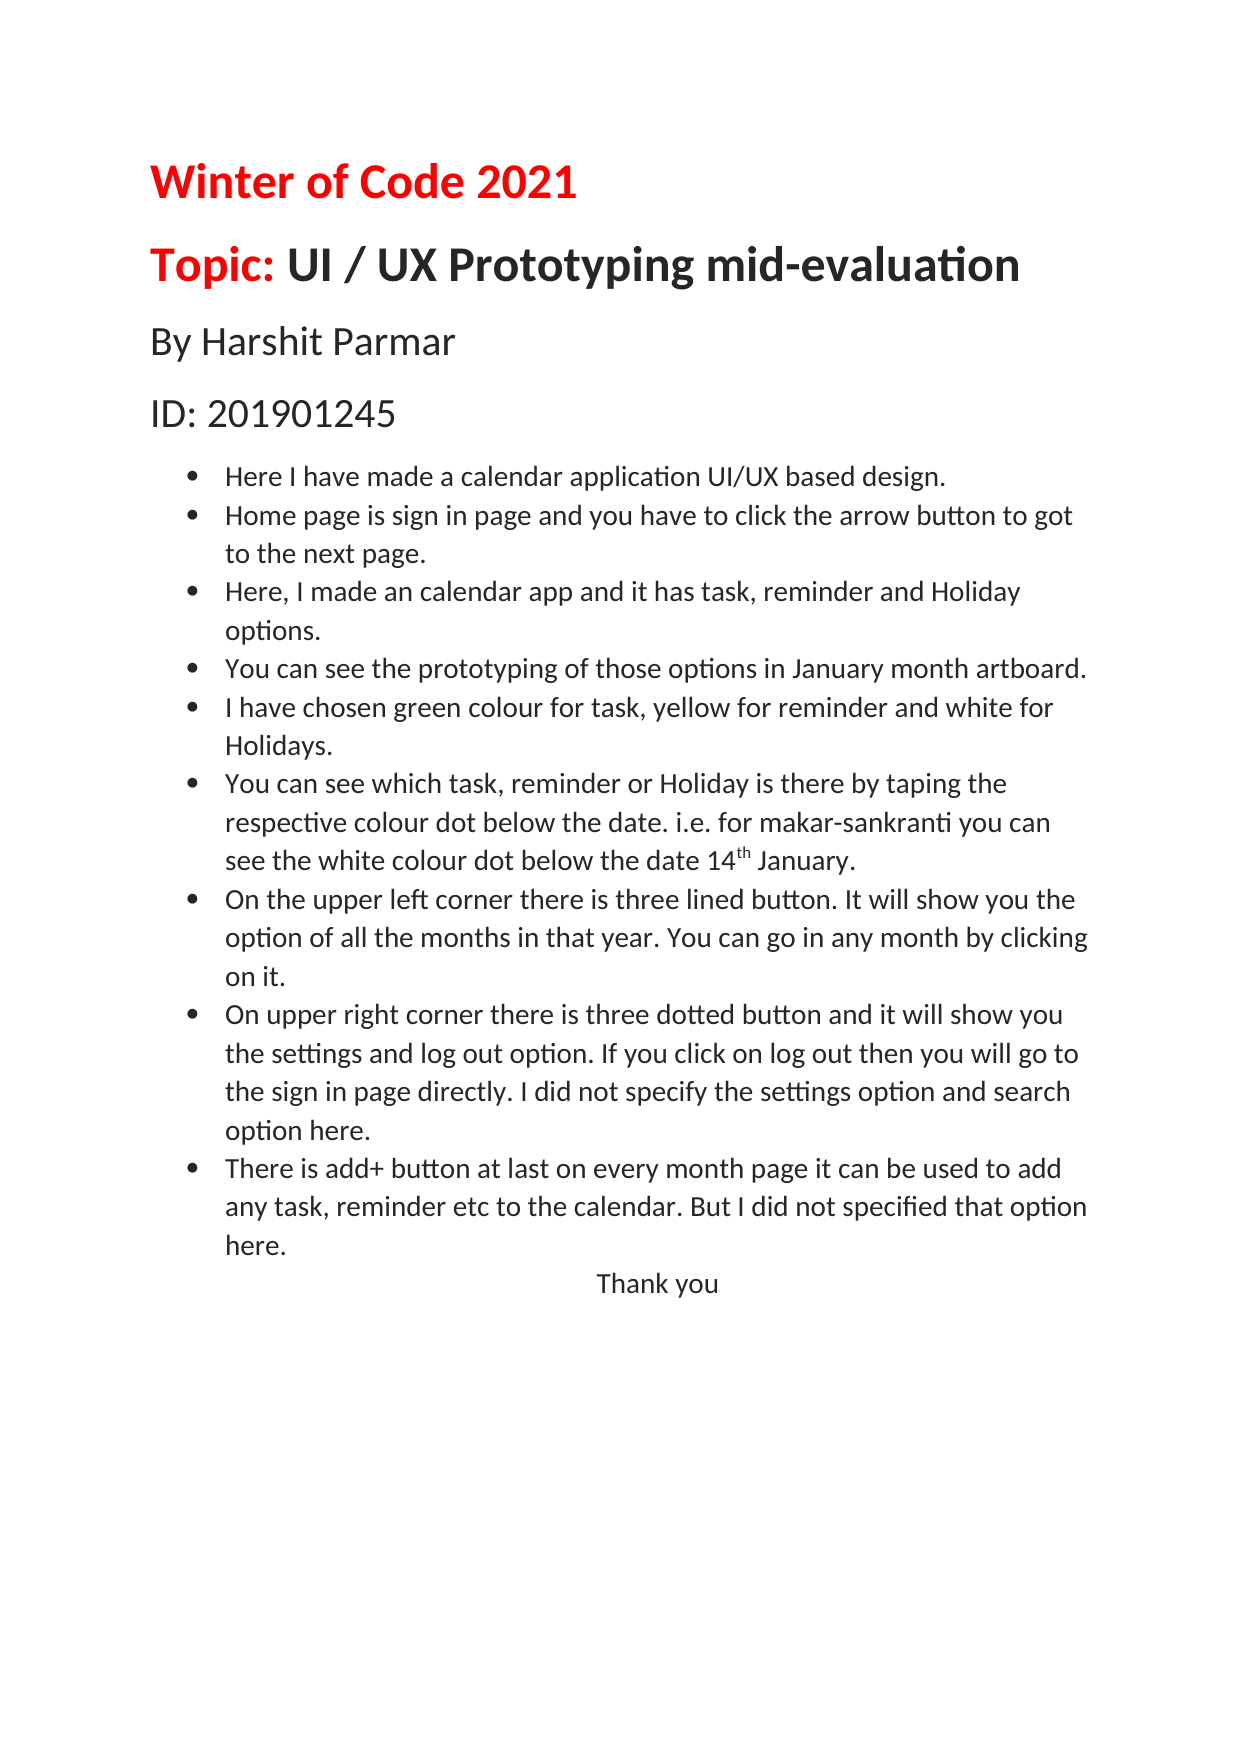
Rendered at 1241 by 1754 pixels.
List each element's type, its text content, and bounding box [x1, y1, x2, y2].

text By Harshit Parmar [150, 315, 1090, 366]
list There is add+ button at last on every month page it can be used to add any task, reminder etc to the calendar. But I did not specified that option here. [187, 1150, 1090, 1262]
list Here I have made a calendar application UI/UX based design. [187, 458, 1090, 494]
list Thank you [225, 1265, 1090, 1301]
list I have chosen green colour for task, yellow for reminder and white for Holidays. [187, 689, 1090, 763]
list Home page is sign in page and you have to click the arrow button to got to the next page. [187, 497, 1090, 571]
text Topic: UI / UX Prototyping mid-evaluation [150, 232, 1090, 293]
list Here, I made an calendar app and it has task, reminder and Holiday options. [187, 573, 1090, 647]
list You can see the prototyping of those options in January month artboard. [187, 650, 1090, 686]
text ID: 201901245 [150, 387, 1090, 437]
text Winter of Code 2021 [150, 150, 1090, 211]
list You can see which task, reminder or Holiday is there by taping the respective colour dot below the date. i.e. for makar-sankranti you can see the white colour dot below the date 14th January. [187, 766, 1090, 878]
list On the upper left corner there is three lined button. It will show you the option of all the months in that year. You can go in any month by clicking on it. [187, 881, 1090, 993]
list On upper right corner there is three dotted button and it will show you the settings and log out option. If you click on log out then you will go to the sign in page directly. I did not specify the settings option and search option here. [187, 996, 1090, 1147]
